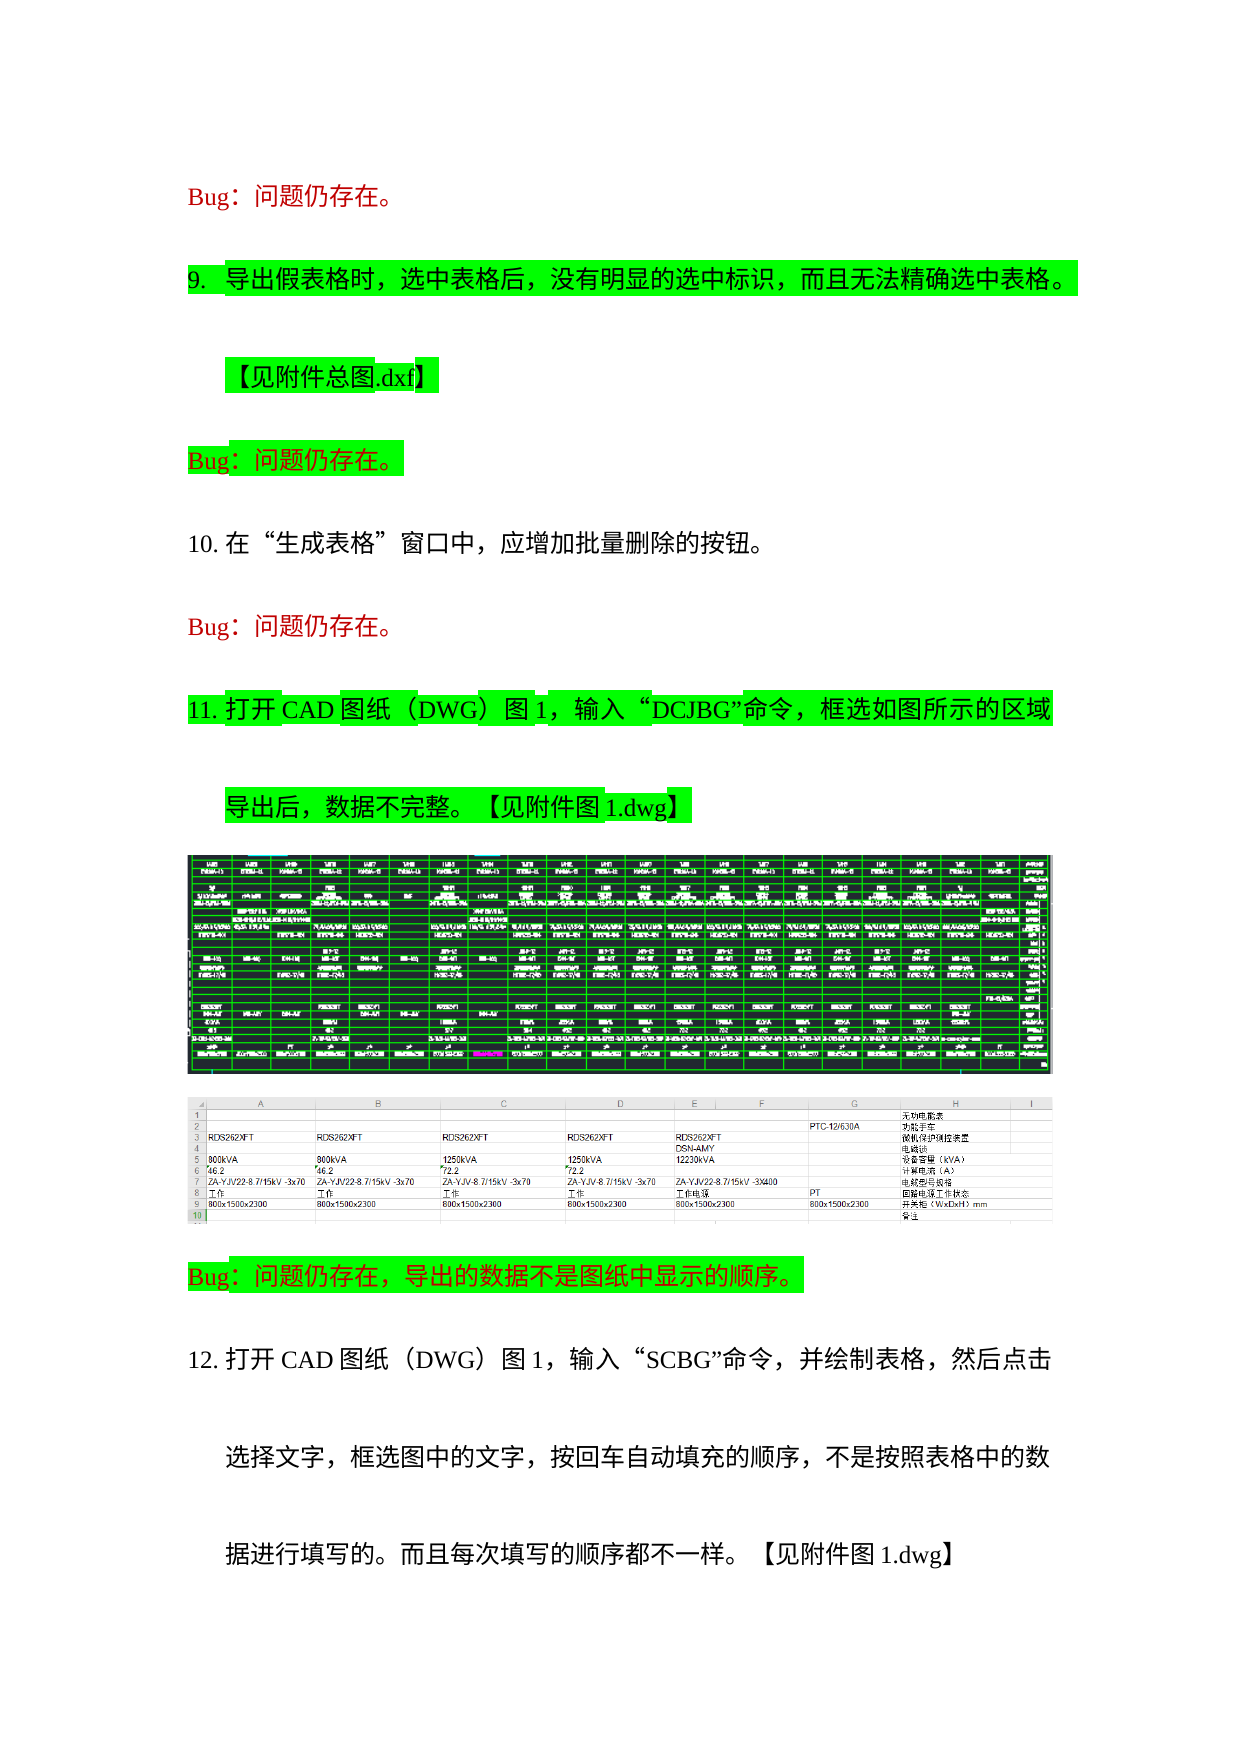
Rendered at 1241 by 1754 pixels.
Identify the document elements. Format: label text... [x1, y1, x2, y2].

text Bug：问题仍存在。 [187, 426, 1053, 491]
list 打开CAD图纸（DWG）图1，输入“DCJBG”命令，框选如图所示的区域，导出后，数据不完整。【见附件图1.dwg】 [187, 675, 1053, 838]
text Bug：问题仍存在。 [187, 592, 1053, 657]
picture [187, 1097, 1053, 1224]
text Bug：问题仍存在，导出的数据不是图纸中显示的顺序。 [187, 1242, 1053, 1307]
list 打开CAD图纸（DWG）图1，输入“SCBG”命令，并绘制表格，然后点击选择文字，框选图中的文字，按回车自动填充的顺序，不是按照表格中的数据进行填写的。而且每次填写的顺序都不一样。【见附件图1.dwg】 [187, 1325, 1053, 1585]
picture [187, 855, 1053, 1074]
list 导出假表格时，选中表格后，没有明显的选中标识，而且无法精确选中表格。【见附件总图.dxf】 [187, 245, 1053, 408]
list 在“生成表格”窗口中，应增加批量删除的按钮。 [187, 509, 1053, 574]
text Bug：问题仍存在。 [187, 162, 1053, 227]
